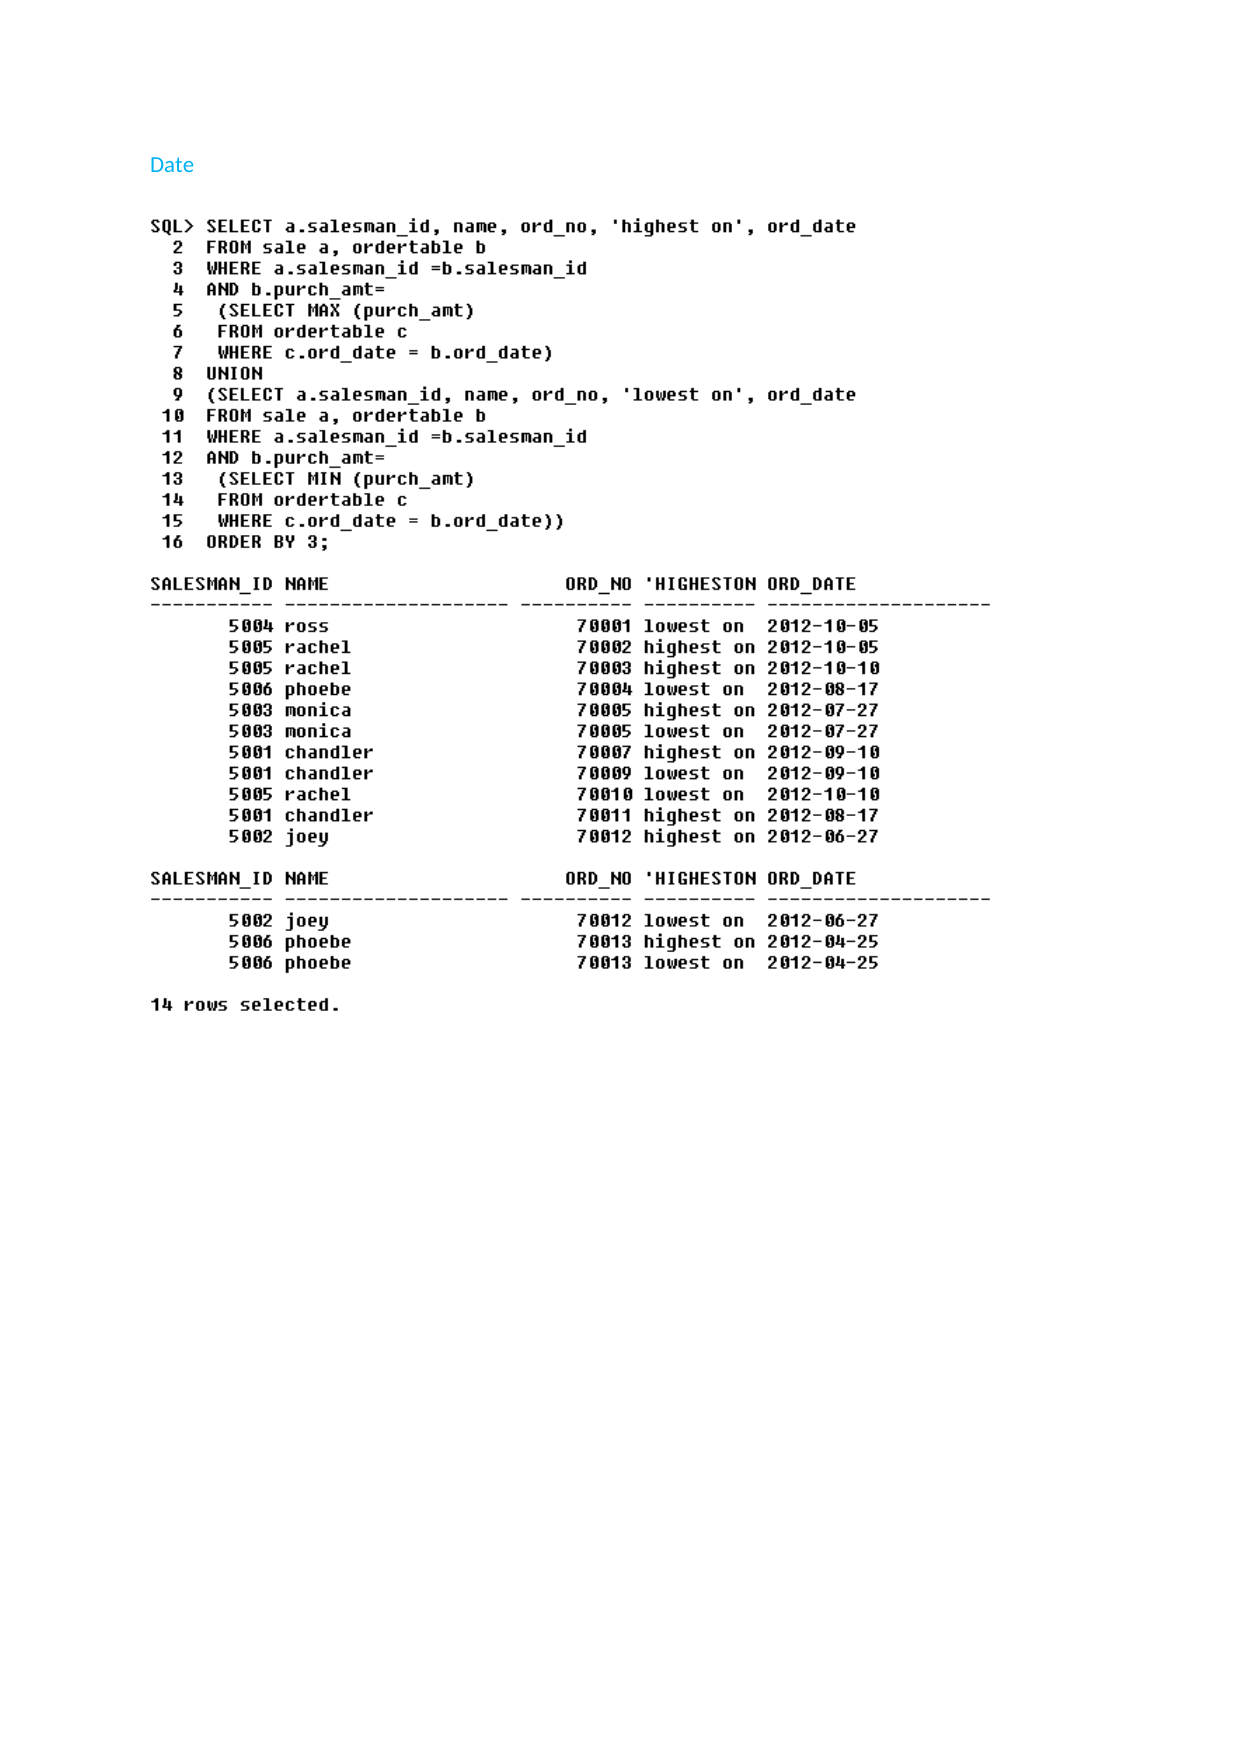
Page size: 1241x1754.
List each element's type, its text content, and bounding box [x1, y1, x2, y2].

text Date [150, 150, 1090, 178]
picture [150, 196, 1091, 1025]
